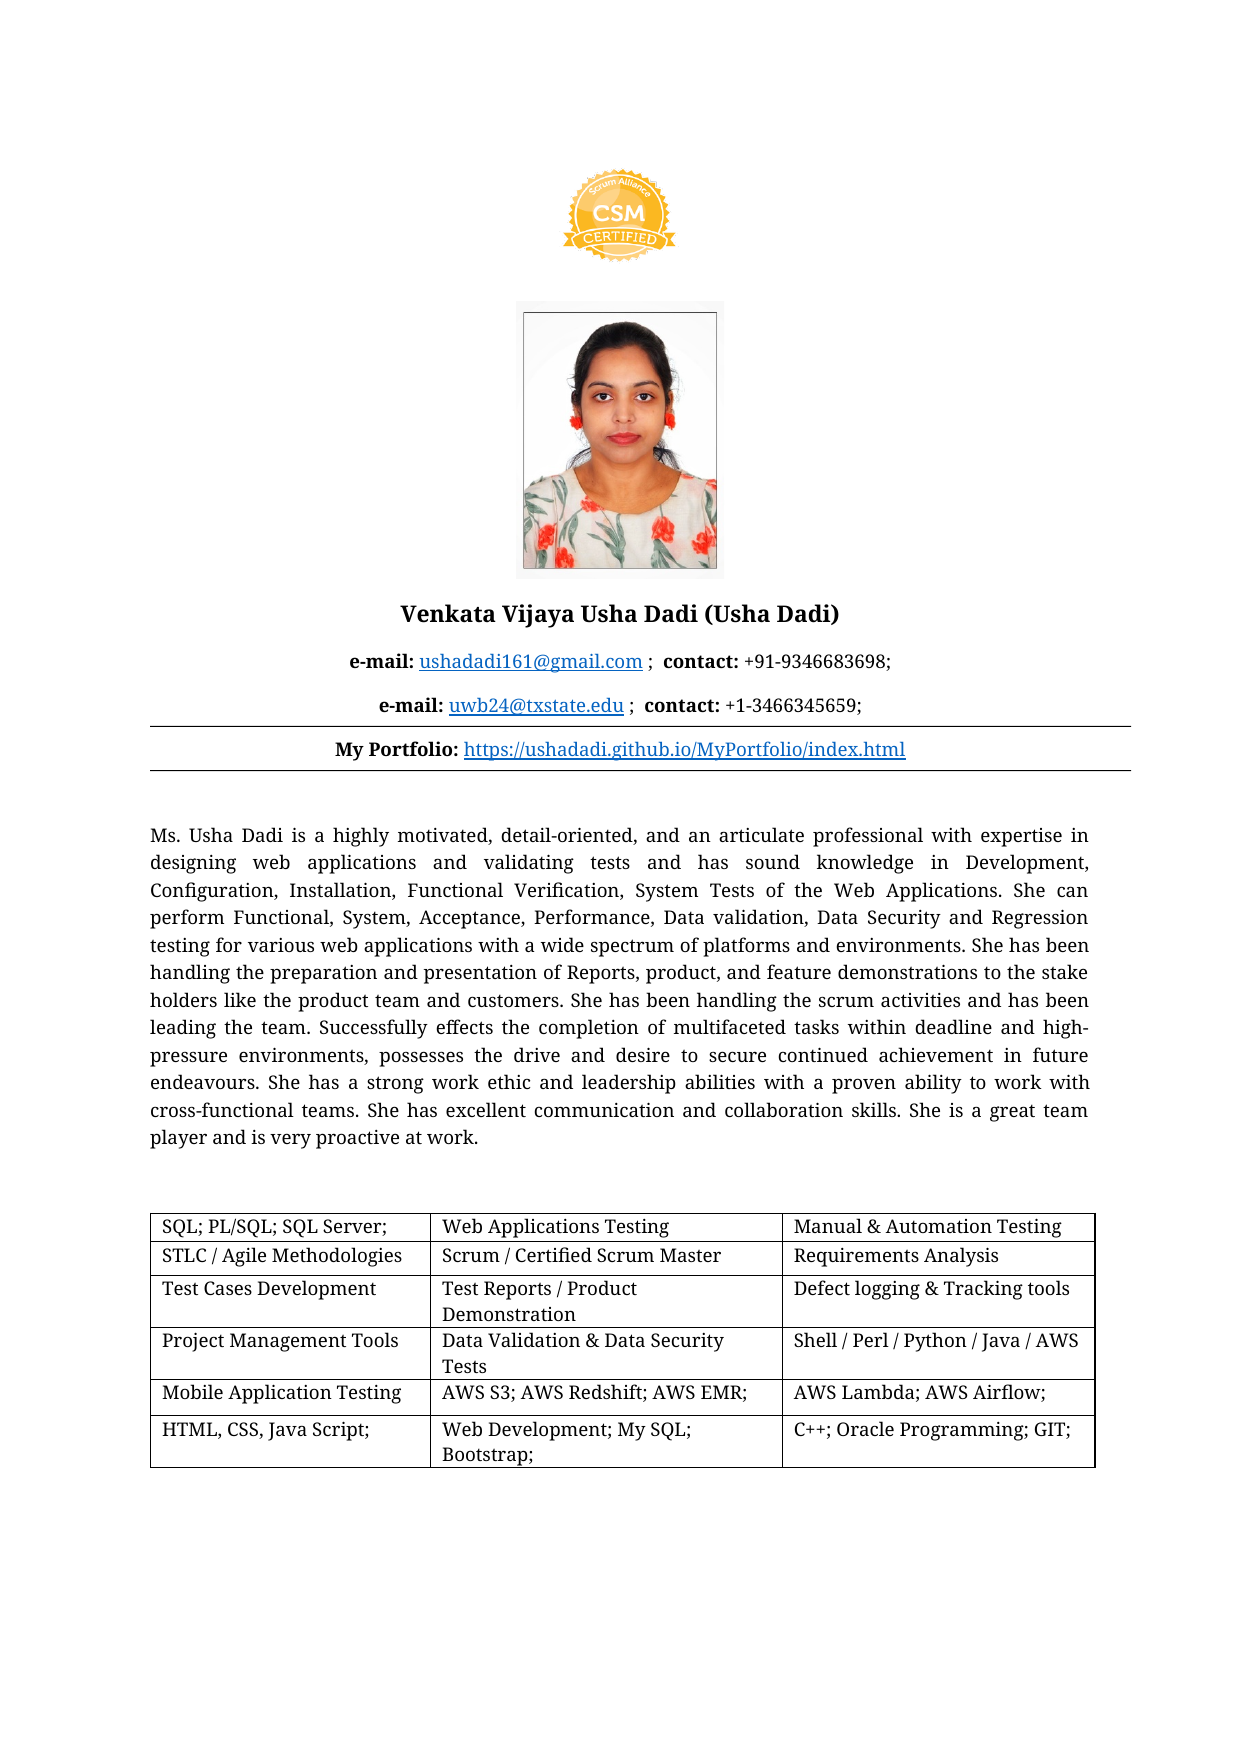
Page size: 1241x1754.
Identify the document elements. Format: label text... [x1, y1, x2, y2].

text e-mail: uwb24@txstate.edu ; contact: +1-3466345659; [150, 692, 1090, 718]
table_cell Web Development; My SQL; Bootstrap; [431, 1416, 782, 1467]
text Venkata Vijaya Usha Dadi (Usha Dadi) [150, 598, 1090, 629]
table_cell Defect logging & Tracking tools [783, 1276, 1094, 1327]
table_cell AWS Lambda; AWS Airflow; [783, 1380, 1094, 1415]
table_header SQL; PL/SQL; SQL Server; [151, 1214, 430, 1241]
table_cell Test Reports / Product Demonstration [431, 1276, 782, 1327]
table_header Manual & Automation Testing [783, 1214, 1094, 1241]
table_cell Shell / Perl / Python / Java / AWS [783, 1328, 1094, 1379]
picture [547, 150, 693, 283]
table_cell Mobile Application Testing [151, 1380, 430, 1415]
table_cell AWS S3; AWS Redshift; AWS EMR; [431, 1380, 782, 1415]
table_header Web Applications Testing [431, 1214, 782, 1241]
table_cell Requirements Analysis [783, 1242, 1094, 1274]
table_cell Scrum / Certified Scrum Master [431, 1242, 782, 1274]
text Ms. Usha Dadi is a highly motivated, detail-oriented, and an articulate professional with expertise in designing web applications and validating tests and has sound knowledge in Development, Configuration, Installation, Functional Verification, System Tests of the Web Applications. She can perform Functional, System, Acceptance, Performance, Data validation, Data Security and Regression testing for various web applications with a wide spectrum of platforms and environments. She has been handling the preparation and presentation of Reports, product, and feature demonstrations to the stake holders like the product team and customers. She has been handling the scrum activities and has been leading the team. Successfully effects the completion of multifaceted tasks within deadline and high-pressure environments, possesses the drive and desire to secure continued achievement in future endeavours. She has a strong work ethic and leadership abilities with a proven ability to work with cross-functional teams. She has excellent communication and collaboration skills. She is a great team player and is very proactive at work. [150, 822, 1090, 1150]
table_cell HTML, CSS, Java Script; [151, 1416, 430, 1467]
picture [516, 301, 725, 579]
text e-mail: ushadadi161@gmail.com ; contact: +91-9346683698; [150, 648, 1090, 674]
table_cell Data Validation & Data Security Tests [431, 1328, 782, 1379]
table_cell Test Cases Development [151, 1276, 430, 1327]
table_cell STLC / Agile Methodologies [151, 1242, 430, 1274]
table_cell Project Management Tools [151, 1328, 430, 1379]
text My Portfolio: https://ushadadi.github.io/MyPortfolio/index.html [150, 737, 1090, 762]
table_cell C++; Oracle Programming; GIT; [783, 1416, 1094, 1467]
